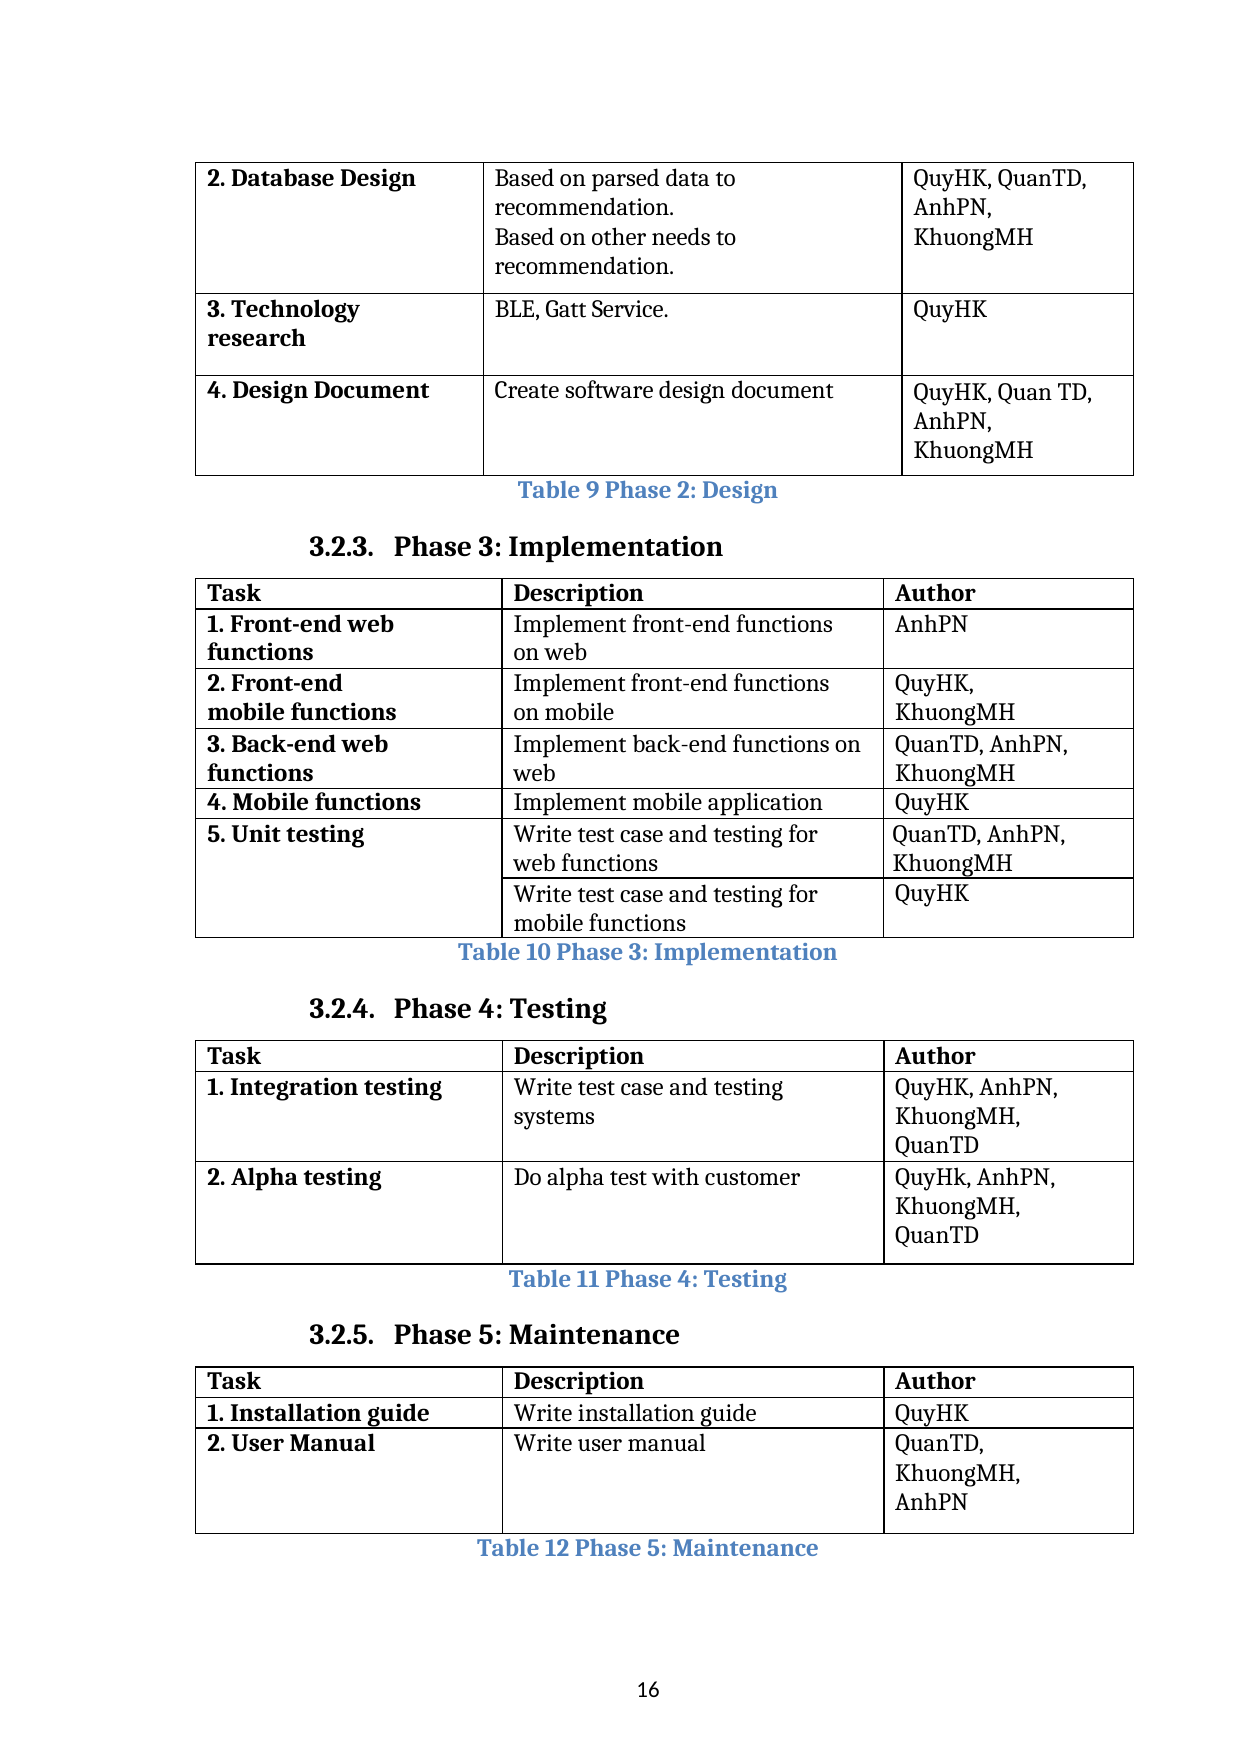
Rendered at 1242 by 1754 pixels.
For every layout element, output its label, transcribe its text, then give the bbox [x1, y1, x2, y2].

table_cell QuanTD, AnhPN, KhuongMH [884, 729, 1133, 788]
table_cell Implement mobile application [503, 789, 883, 818]
table_header Author [884, 579, 1133, 608]
table_cell 1. Integration testing [196, 1072, 502, 1161]
table_cell Write user manual [503, 1429, 883, 1532]
table_cell QuyHK, Quan TD, AnhPN, KhuongMH [903, 376, 1133, 475]
table_cell QuyHK [885, 1398, 1133, 1427]
table_header Task [196, 1368, 502, 1397]
table_cell Write installation guide [503, 1398, 883, 1427]
table_header Description [503, 579, 883, 608]
table_cell QuanTD, AnhPN, KhuongMH [884, 819, 1133, 877]
table_cell QuyHK, QuanTD, AnhPN, KhuongMH [903, 163, 1133, 293]
table_cell 2. Front-end mobile functions [196, 669, 501, 728]
table_header Author [885, 1041, 1133, 1071]
table_header Author [885, 1368, 1133, 1397]
subtitle Phase 4: Testing [309, 992, 1146, 1026]
table_cell QuyHK [903, 294, 1133, 375]
table_header Task [196, 1041, 502, 1071]
table_cell 2. Database Design [196, 163, 483, 293]
table_cell AnhPN [884, 610, 1133, 668]
table_cell 5. Unit testing [196, 819, 501, 937]
table_cell 3. Technology research [196, 294, 483, 375]
table_cell BLE, Gatt Service. [484, 294, 901, 375]
table_cell QuyHK [884, 789, 1133, 818]
table_cell Create software design document [484, 376, 901, 475]
table_cell 1. Front-end web functions [196, 610, 501, 668]
table_cell 1. Installation guide [196, 1398, 502, 1427]
text Table 11 Phase 4: Testing [150, 1264, 1146, 1293]
subtitle Phase 5: Maintenance [309, 1318, 1146, 1352]
table_cell Write test case and testing for mobile functions [503, 879, 883, 937]
subtitle Phase 3: Implementation [309, 530, 1146, 563]
table_cell Do alpha test with customer [503, 1162, 883, 1263]
table_cell Implement front-end functions on web [503, 610, 883, 668]
table_cell Implement front-end functions on mobile [503, 669, 883, 728]
table_cell 4. Design Document [196, 376, 483, 475]
table_header Description [503, 1041, 883, 1071]
text Table 9 Phase 2: Design [150, 476, 1146, 505]
table_header Description [503, 1368, 883, 1397]
table_cell QuyHk, AnhPN, KhuongMH, QuanTD [885, 1162, 1133, 1263]
text Table 10 Phase 3: Implementation [150, 938, 1146, 967]
table_cell QuyHK, KhuongMH [884, 669, 1133, 728]
table_cell QuyHK [884, 879, 1133, 937]
table_cell QuyHK, AnhPN, KhuongMH, QuanTD [885, 1072, 1133, 1161]
table_header Task [196, 579, 501, 608]
table_cell Write test case and testing systems [503, 1072, 883, 1161]
table_cell 4. Mobile functions [196, 789, 501, 818]
table_cell QuanTD, KhuongMH, AnhPN [885, 1429, 1133, 1532]
table_cell 2. User Manual [196, 1429, 502, 1532]
table_cell Based on parsed data to recommendation. Based on other needs to recommendation. [484, 163, 901, 293]
table_cell 2. Alpha testing [196, 1162, 502, 1263]
table_cell 3. Back-end web functions [196, 729, 501, 788]
table_cell Write test case and testing for web functions [503, 819, 883, 877]
text Table 12 Phase 5: Maintenance [150, 1534, 1146, 1562]
table_cell Implement back-end functions on web [503, 729, 883, 788]
